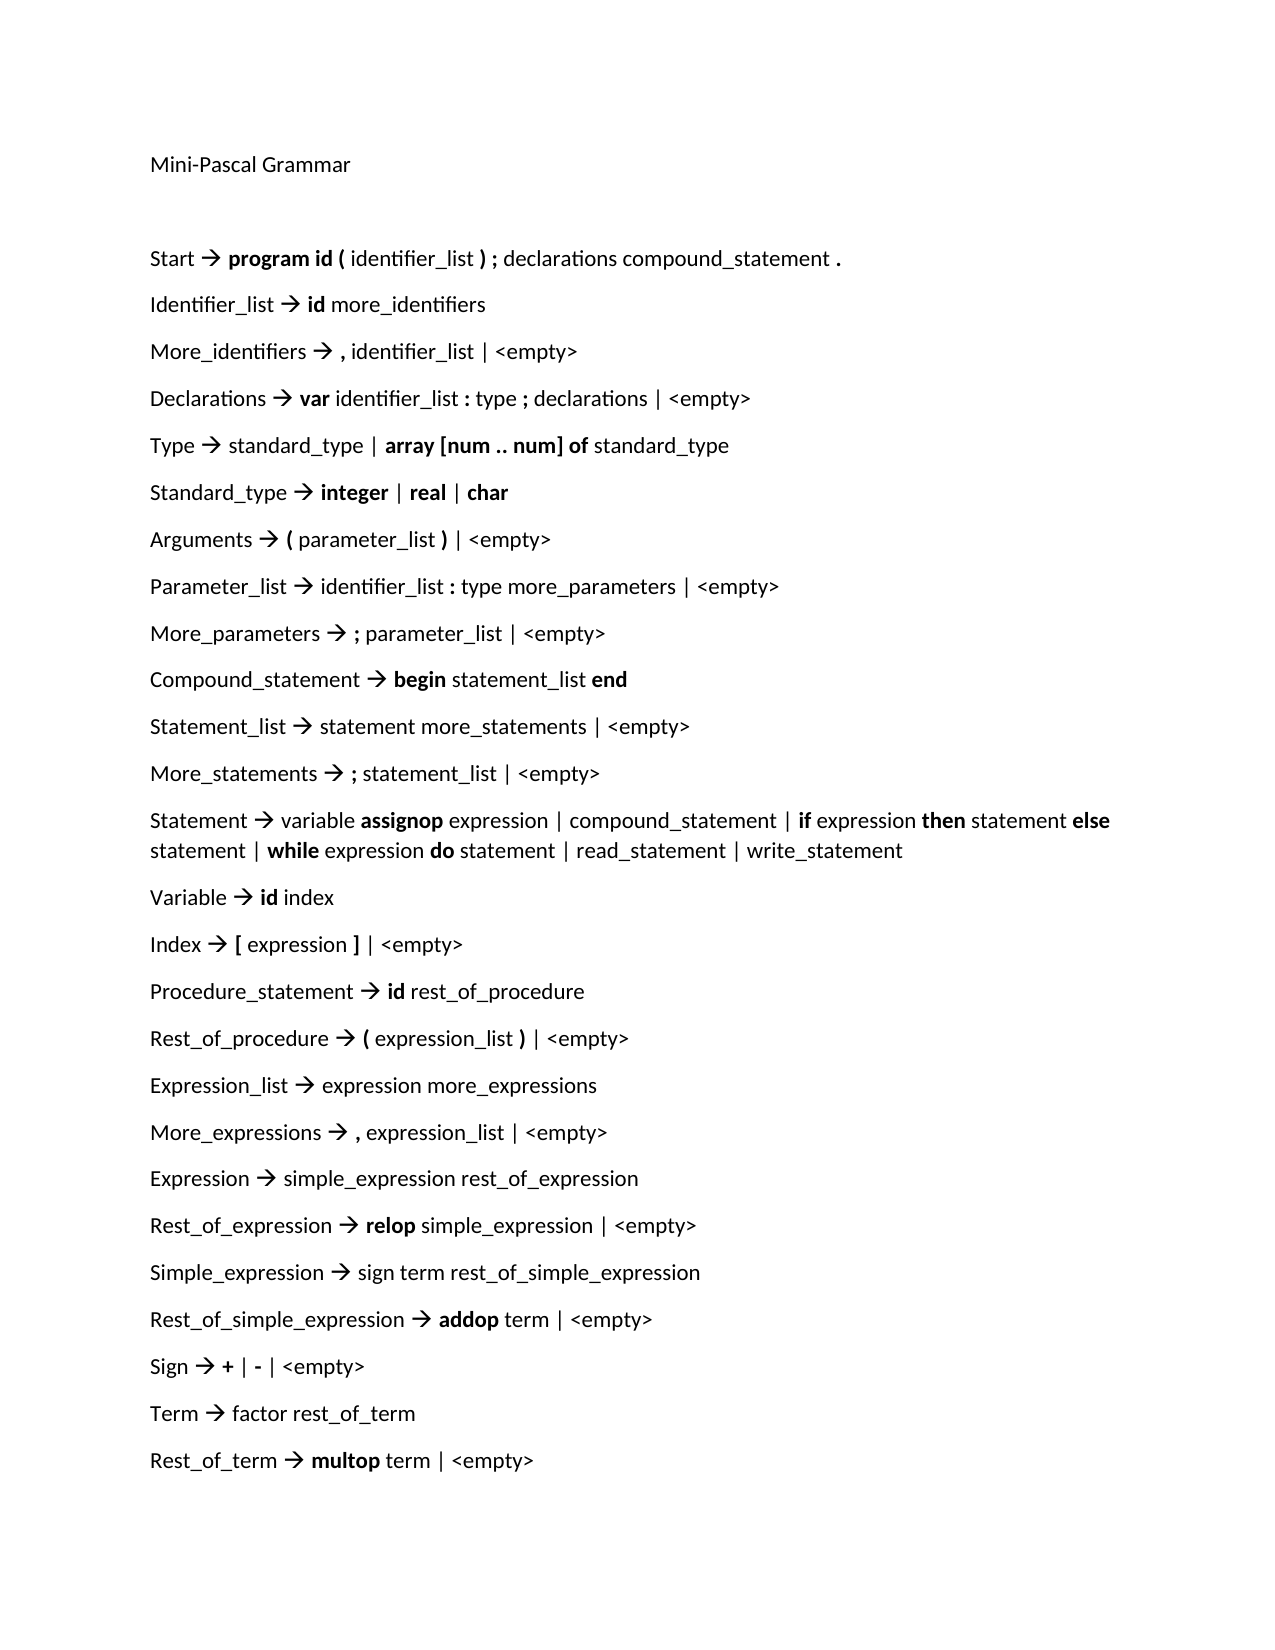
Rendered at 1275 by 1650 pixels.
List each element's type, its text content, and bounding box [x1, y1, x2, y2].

text Rest_of_expression relop simple_expression | <empty> [150, 1211, 1125, 1239]
text Rest_of_procedure ( expression_list ) | <empty> [150, 1024, 1125, 1052]
text Start program id ( identifier_list ) ; declarations compound_statement . [150, 244, 1125, 272]
text Parameter_list identifier_list : type more_parameters | <empty> [150, 572, 1125, 600]
text More_statements ; statement_list | <empty> [150, 759, 1125, 787]
text Declarations var identifier_list : type ; declarations | <empty> [150, 384, 1125, 412]
text Sign + | - | <empty> [150, 1352, 1125, 1380]
text Index [ expression ] | <empty> [150, 930, 1125, 958]
text More_identifiers , identifier_list | <empty> [150, 337, 1125, 366]
text Mini-Pascal Grammar [150, 150, 1125, 178]
text Variable id index [150, 883, 1125, 911]
text Expression_list expression more_expressions [150, 1071, 1125, 1099]
text Procedure_statement id rest_of_procedure [150, 977, 1125, 1005]
text Identifier_list id more_identifiers [150, 291, 1125, 319]
text More_expressions , expression_list | <empty> [150, 1118, 1125, 1146]
text Simple_expression sign term rest_of_simple_expression [150, 1258, 1125, 1286]
text Rest_of_simple_expression addop term | <empty> [150, 1305, 1125, 1333]
text More_parameters ; parameter_list | <empty> [150, 619, 1125, 647]
text Term factor rest_of_term [150, 1399, 1125, 1427]
text Compound_statement begin statement_list end [150, 666, 1125, 694]
text Rest_of_term multop term | <empty> [150, 1446, 1125, 1474]
text Expression simple_expression rest_of_expression [150, 1164, 1125, 1193]
text Statement_list statement more_statements | <empty> [150, 712, 1125, 741]
text Statement variable assignop expression | compound_statement | if expression then statement else statement | while expression do statement | read_statement | write_statement [150, 806, 1125, 864]
text Arguments ( parameter_list ) | <empty> [150, 525, 1125, 553]
text Type standard_type | array [num .. num] of standard_type [150, 431, 1125, 459]
text Standard_type integer | real | char [150, 478, 1125, 506]
